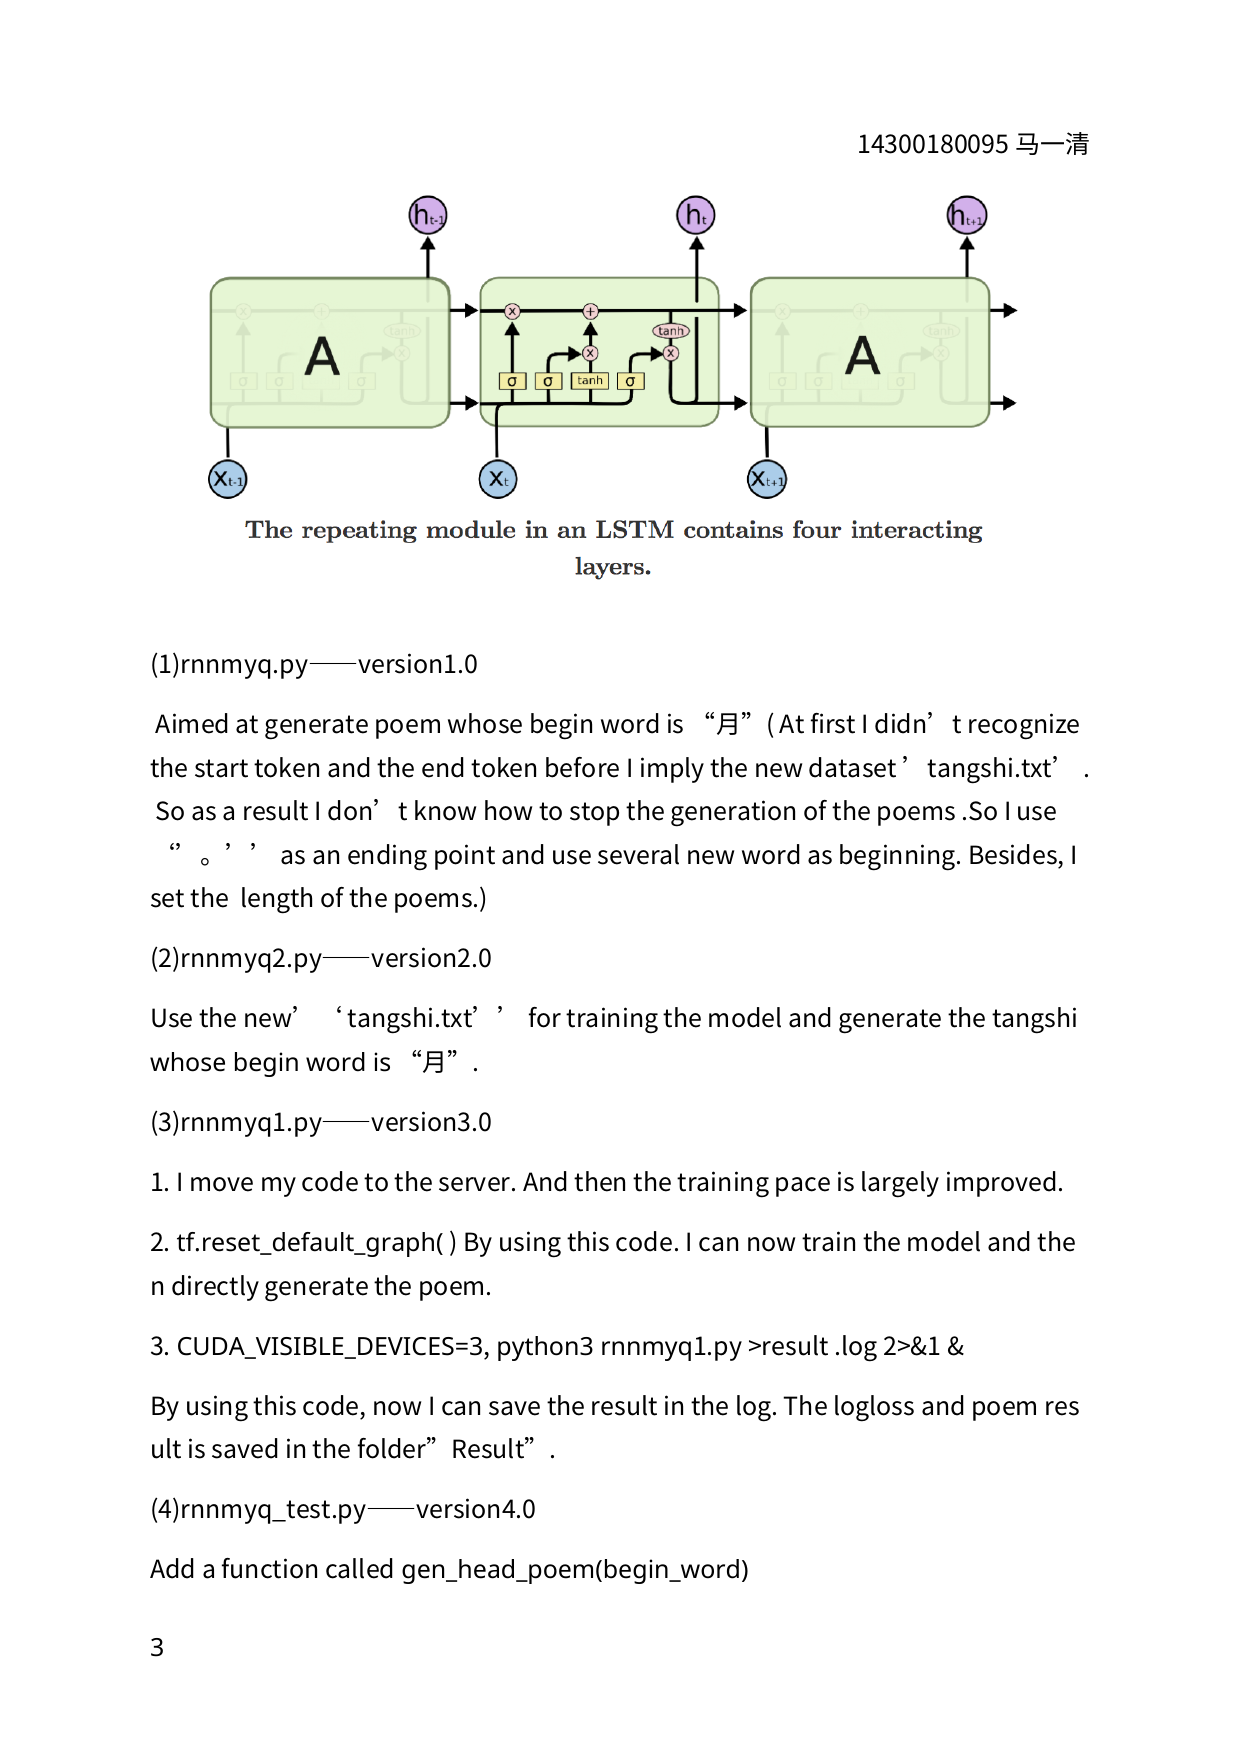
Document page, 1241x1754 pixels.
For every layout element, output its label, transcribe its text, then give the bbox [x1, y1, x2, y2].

text 1. I move my code to the server. And then the training pace is largely improved. [150, 1163, 1090, 1199]
text (4)rnnmyq_test.py——version4.0 [150, 1490, 1090, 1526]
text (2)rnnmyq2.py——version2.0 [150, 939, 1090, 975]
text (3)rnnmyq1.py——version3.0 [150, 1102, 1090, 1139]
text 2. tf.reset_default_graph( ) By using this code. I can now train the model and then directly generate the poem. [150, 1223, 1090, 1302]
text Use the new’‘ tangshi.txt’’ for training the model and generate the tangshi whose begin word is “月”. [150, 999, 1090, 1079]
text By using this code, now I can save the result in the log. The logloss and poem result is saved in the folder”Result”. [150, 1386, 1090, 1466]
text (1)rnnmyq.py——version1.0 [150, 596, 1090, 681]
text 3. CUDA_VISIBLE_DEVICES=3, python3 rnnmyq1.py >result .log 2>&1 & [150, 1326, 1090, 1362]
text Add a function called gen_head_poem(begin_word) [150, 1550, 1090, 1586]
text Aimed at generate poem whose begin word is “月”( At first I didn’t recognize the start token and the end token before I imply the new dataset ’tangshi.txt’ . So as a result I don’t know how to stop the generation of the poems .So I use ‘’。’’ as an ending point and use several new word as beginning. Besides, I set the length of the poems.) [150, 705, 1090, 915]
picture [148, 166, 1090, 596]
